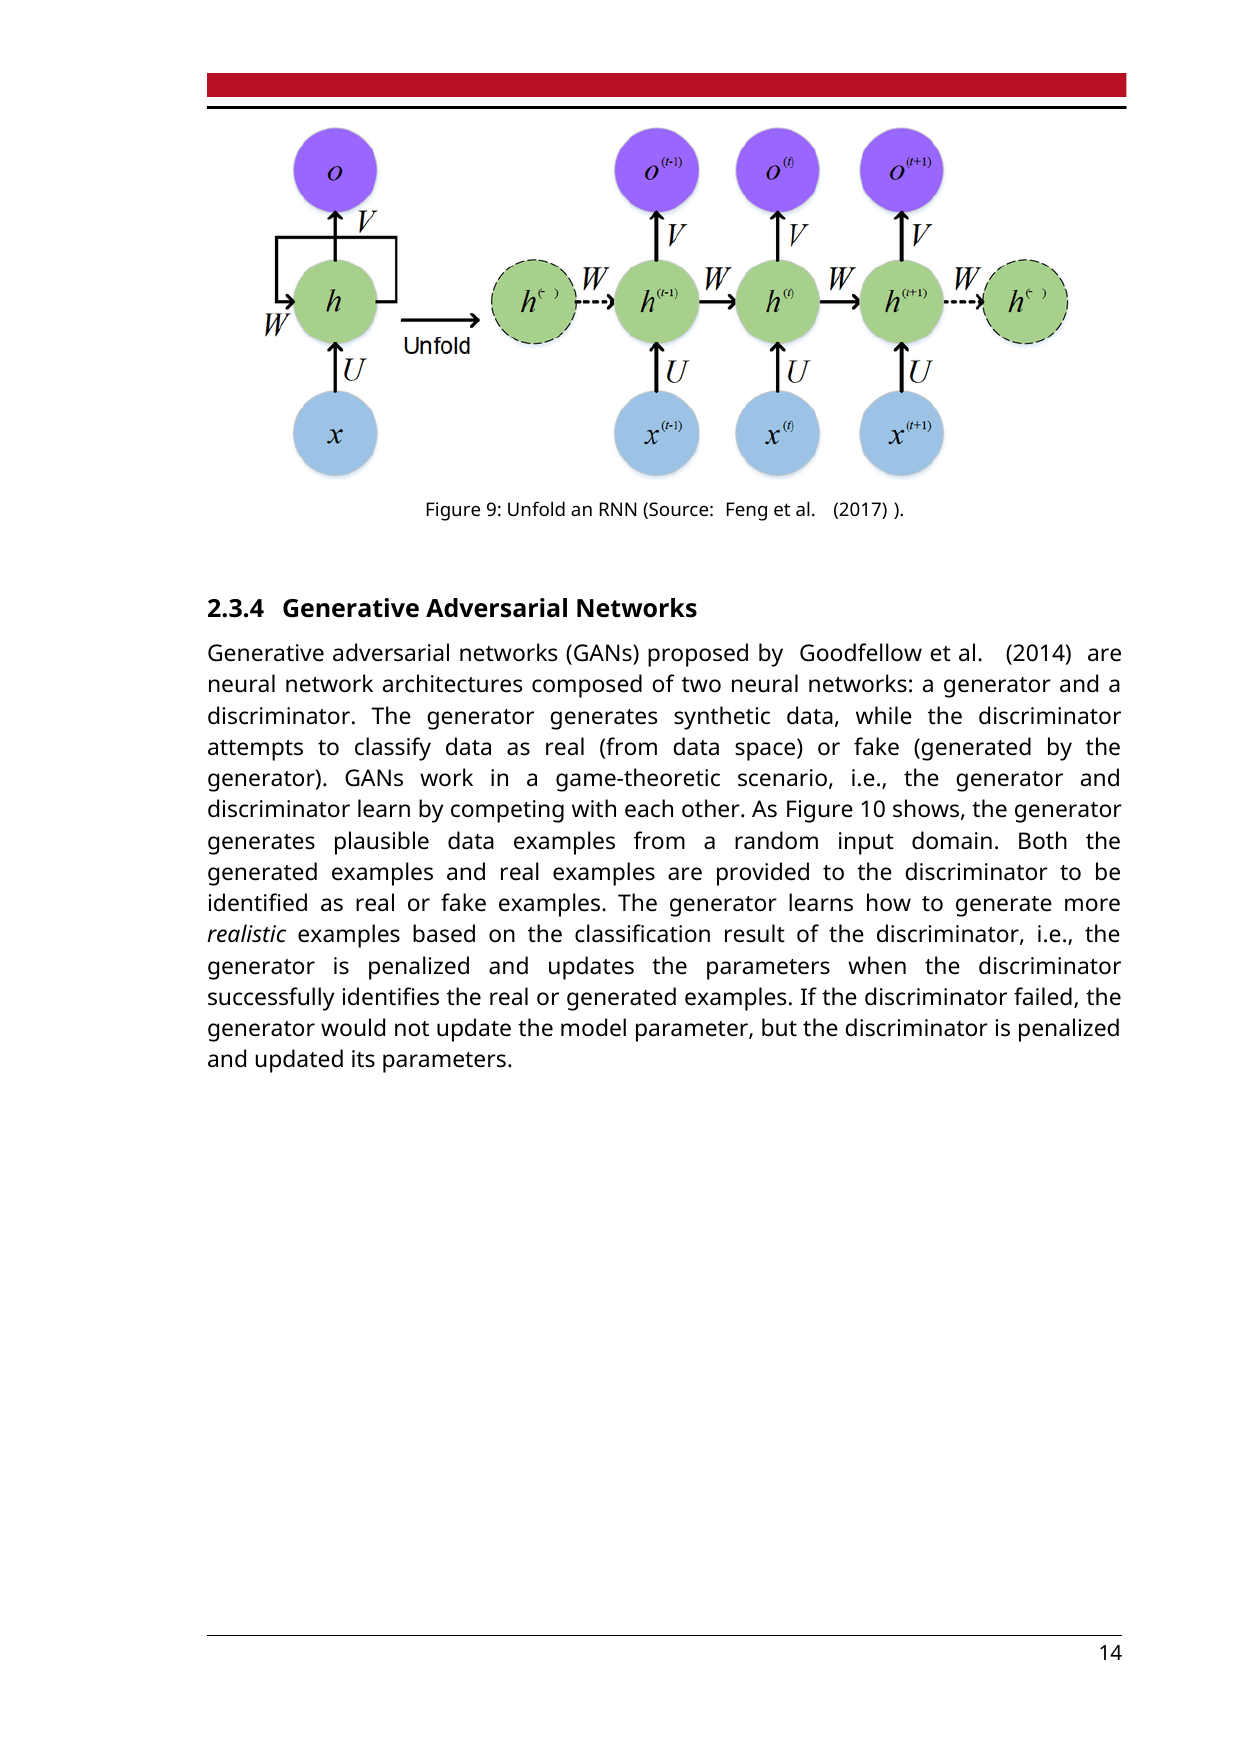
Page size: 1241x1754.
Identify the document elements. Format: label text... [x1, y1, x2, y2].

text Generative adversarial networks (GANs) proposed by are neural network architectures composed of two neural networks: a generator and a discriminator. The generator generates synthetic data, while the discriminator attempts to classify data as real (from data space) or fake (generated by the generator). GANs work in a game-theoretic scenario, i.e., the generator and discriminator learn by competing with each other. As Figure 10 shows, the generator generates plausible data examples from a random input domain. Both the generated examples and real examples are provided to the discriminator to be identified as real or fake examples. The generator learns how to generate more realistic examples based on the classification result of the discriminator, i.e., the generator is penalized and updates the parameters when the discriminator successfully identifies the real or generated examples. If the discriminator failed, the generator would not update the model parameter, but the discriminator is penalized and updated its parameters. [207, 637, 1122, 1075]
text Figure 9: Unfold an RNN (Source: ). [207, 496, 1122, 522]
picture [257, 125, 1072, 480]
subtitle Generative Adversarial Networks [207, 591, 1122, 625]
picture [206, 73, 1127, 109]
